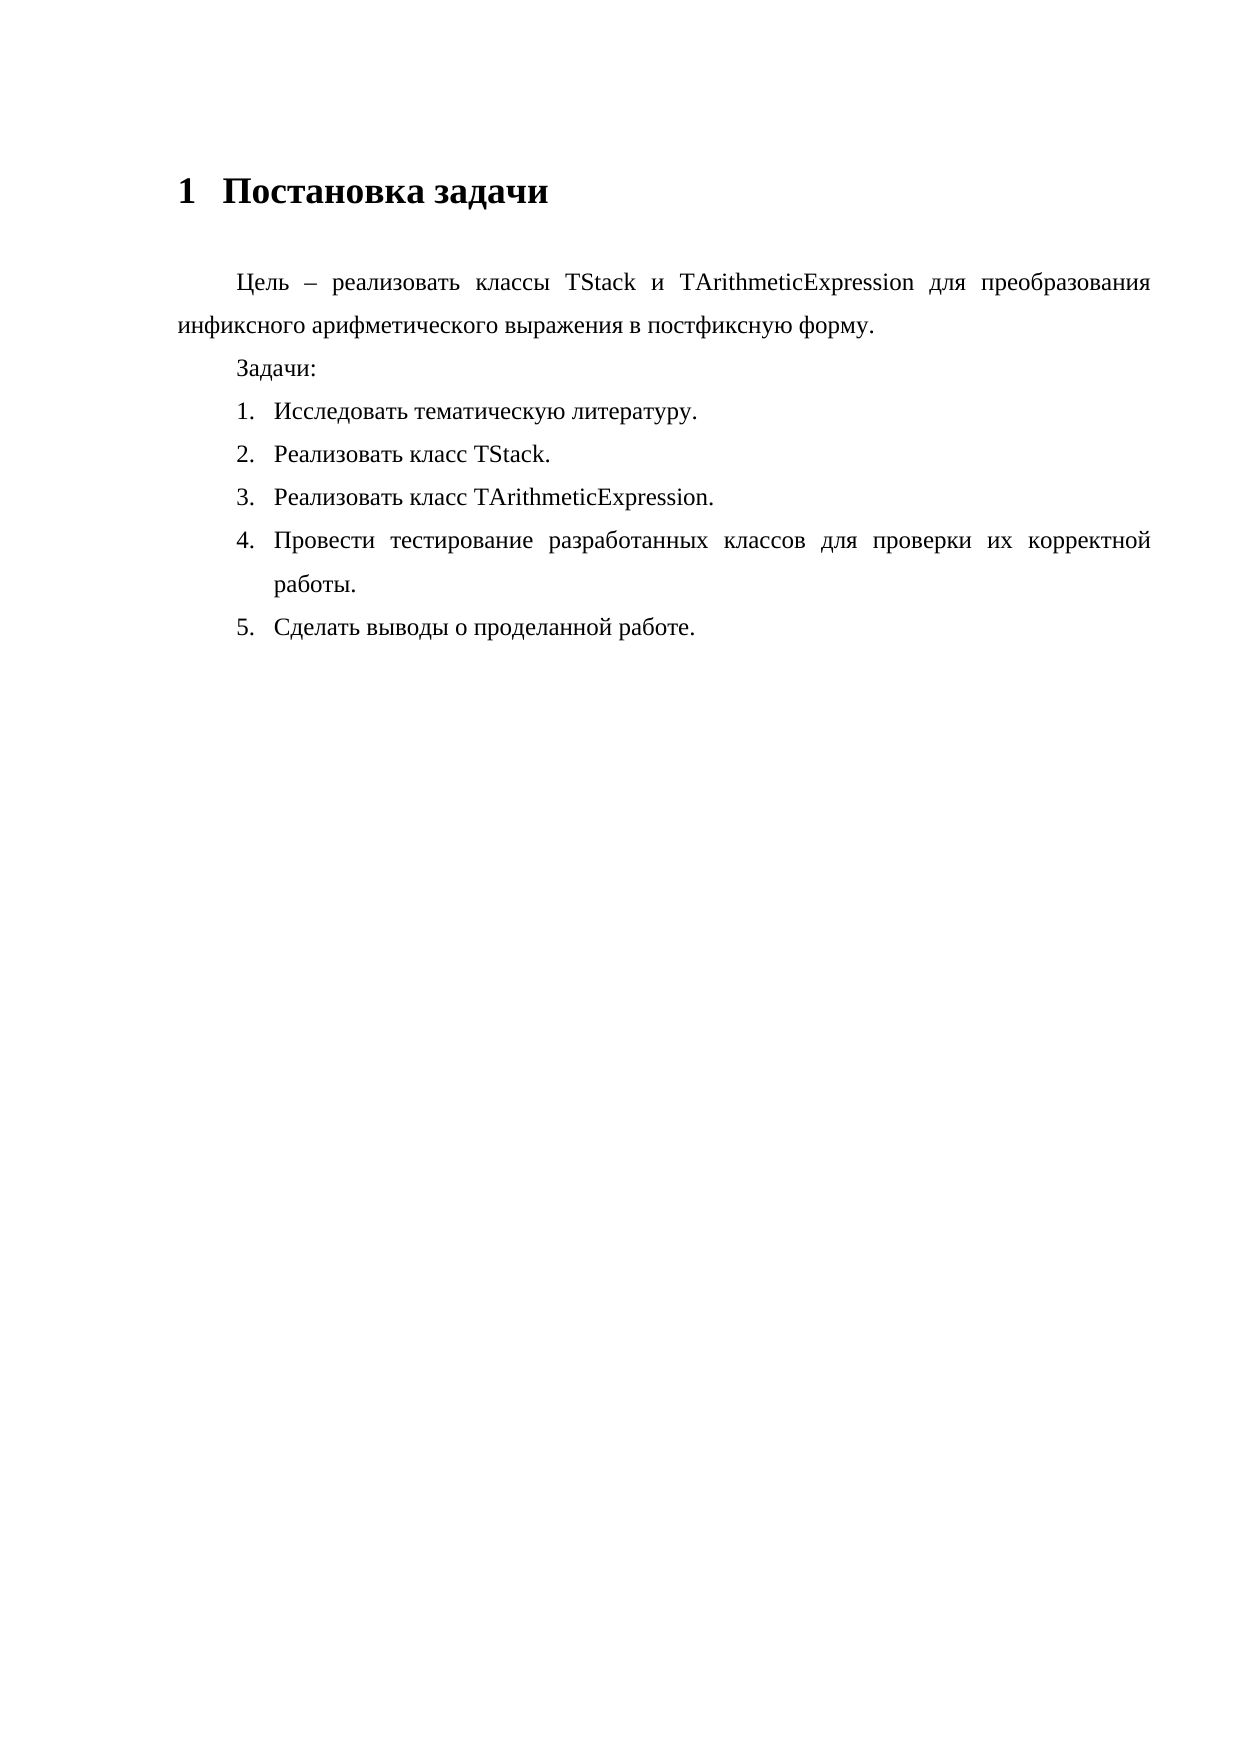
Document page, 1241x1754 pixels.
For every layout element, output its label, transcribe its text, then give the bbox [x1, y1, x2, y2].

list Реализовать класс TStack. [236, 439, 1152, 468]
list Исследовать тематическую литературу. [236, 396, 1152, 425]
subtitle Постановка задачи [177, 168, 1152, 211]
text Цель – реализовать классы TStack и TArithmeticExpression для преобразования инфиксного арифметического выражения в постфиксную форму. [177, 267, 1152, 339]
text Задачи: [177, 353, 1152, 382]
list Сделать выводы о проделанной работе. [236, 612, 1152, 641]
list Провести тестирование разработанных классов для проверки их корректной работы. [236, 526, 1152, 597]
list Реализовать класс TArithmeticExpression. [236, 482, 1152, 511]
